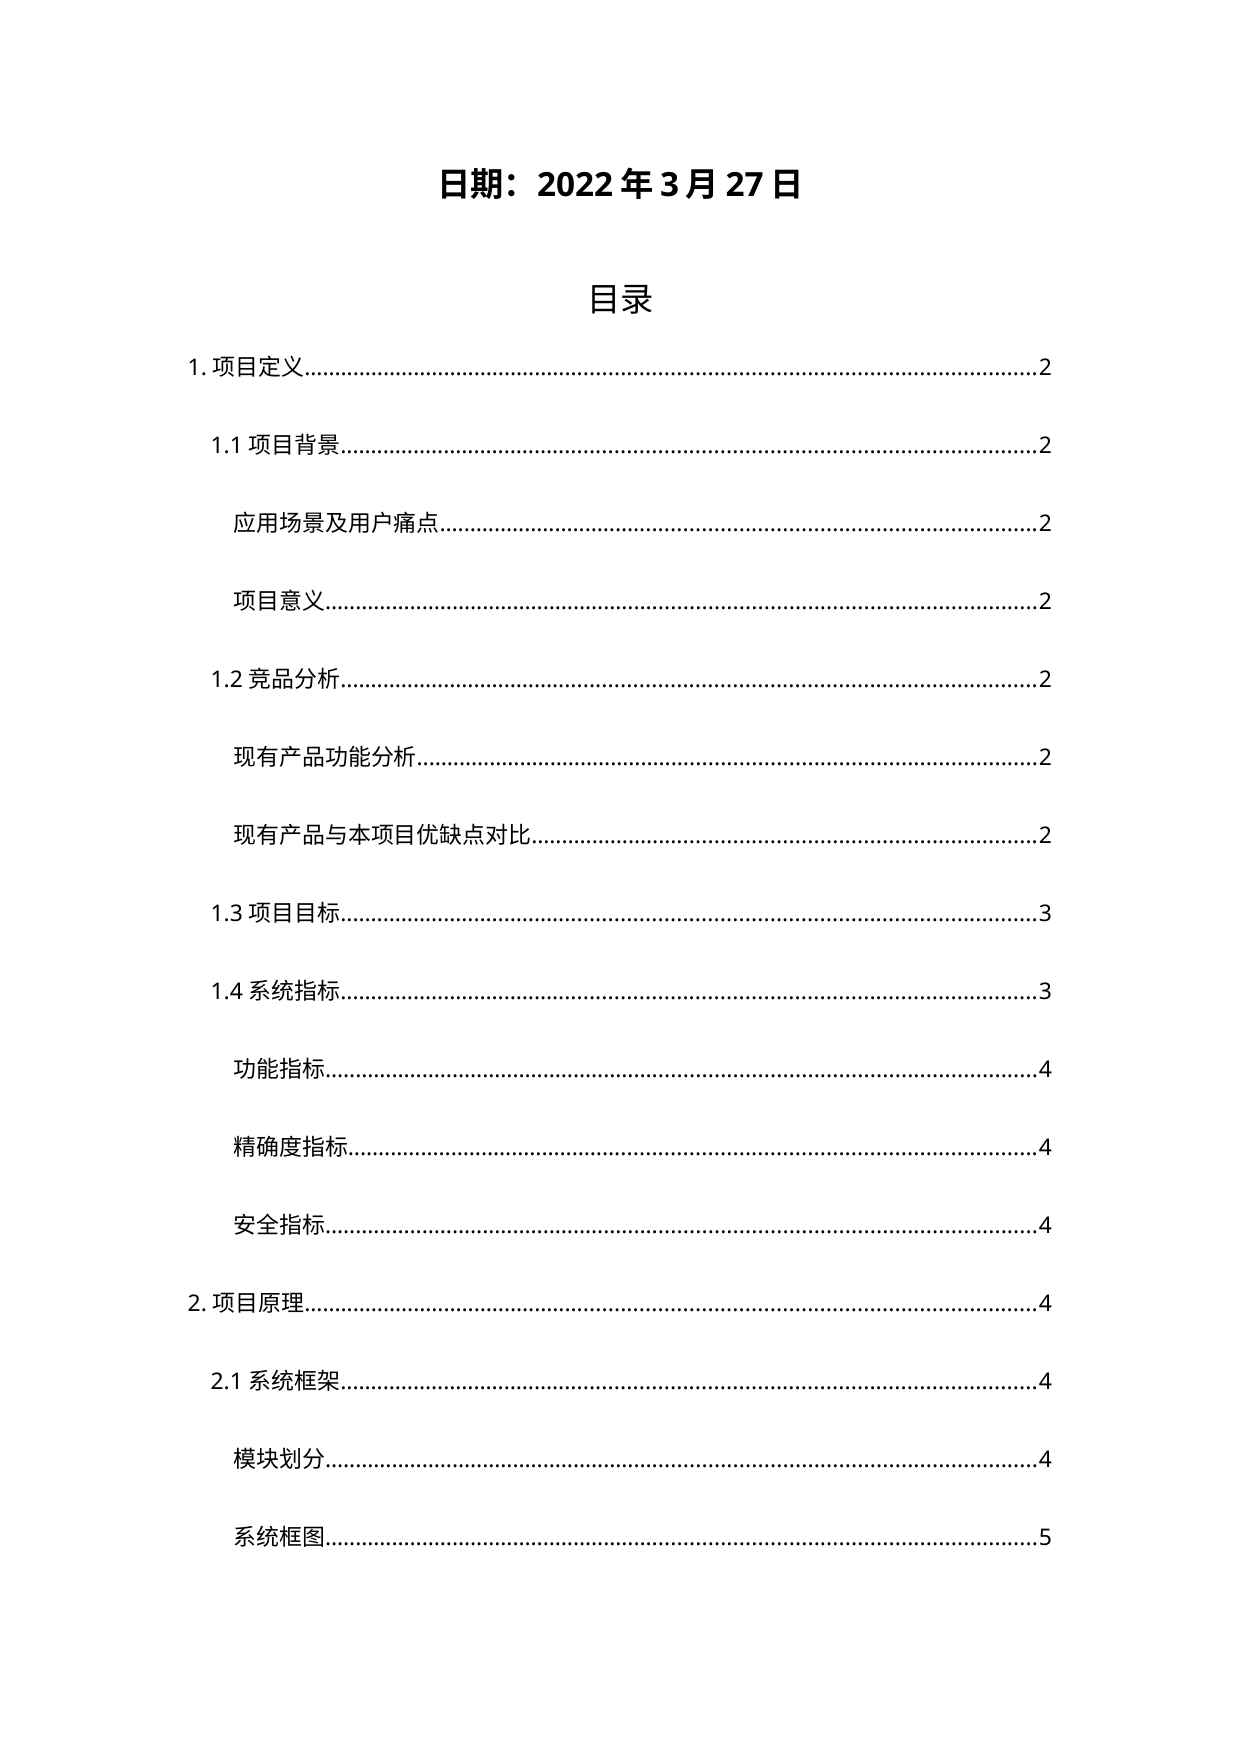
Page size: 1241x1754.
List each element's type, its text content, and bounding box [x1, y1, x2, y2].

text 日期：2022年3月27日 [187, 150, 1053, 215]
